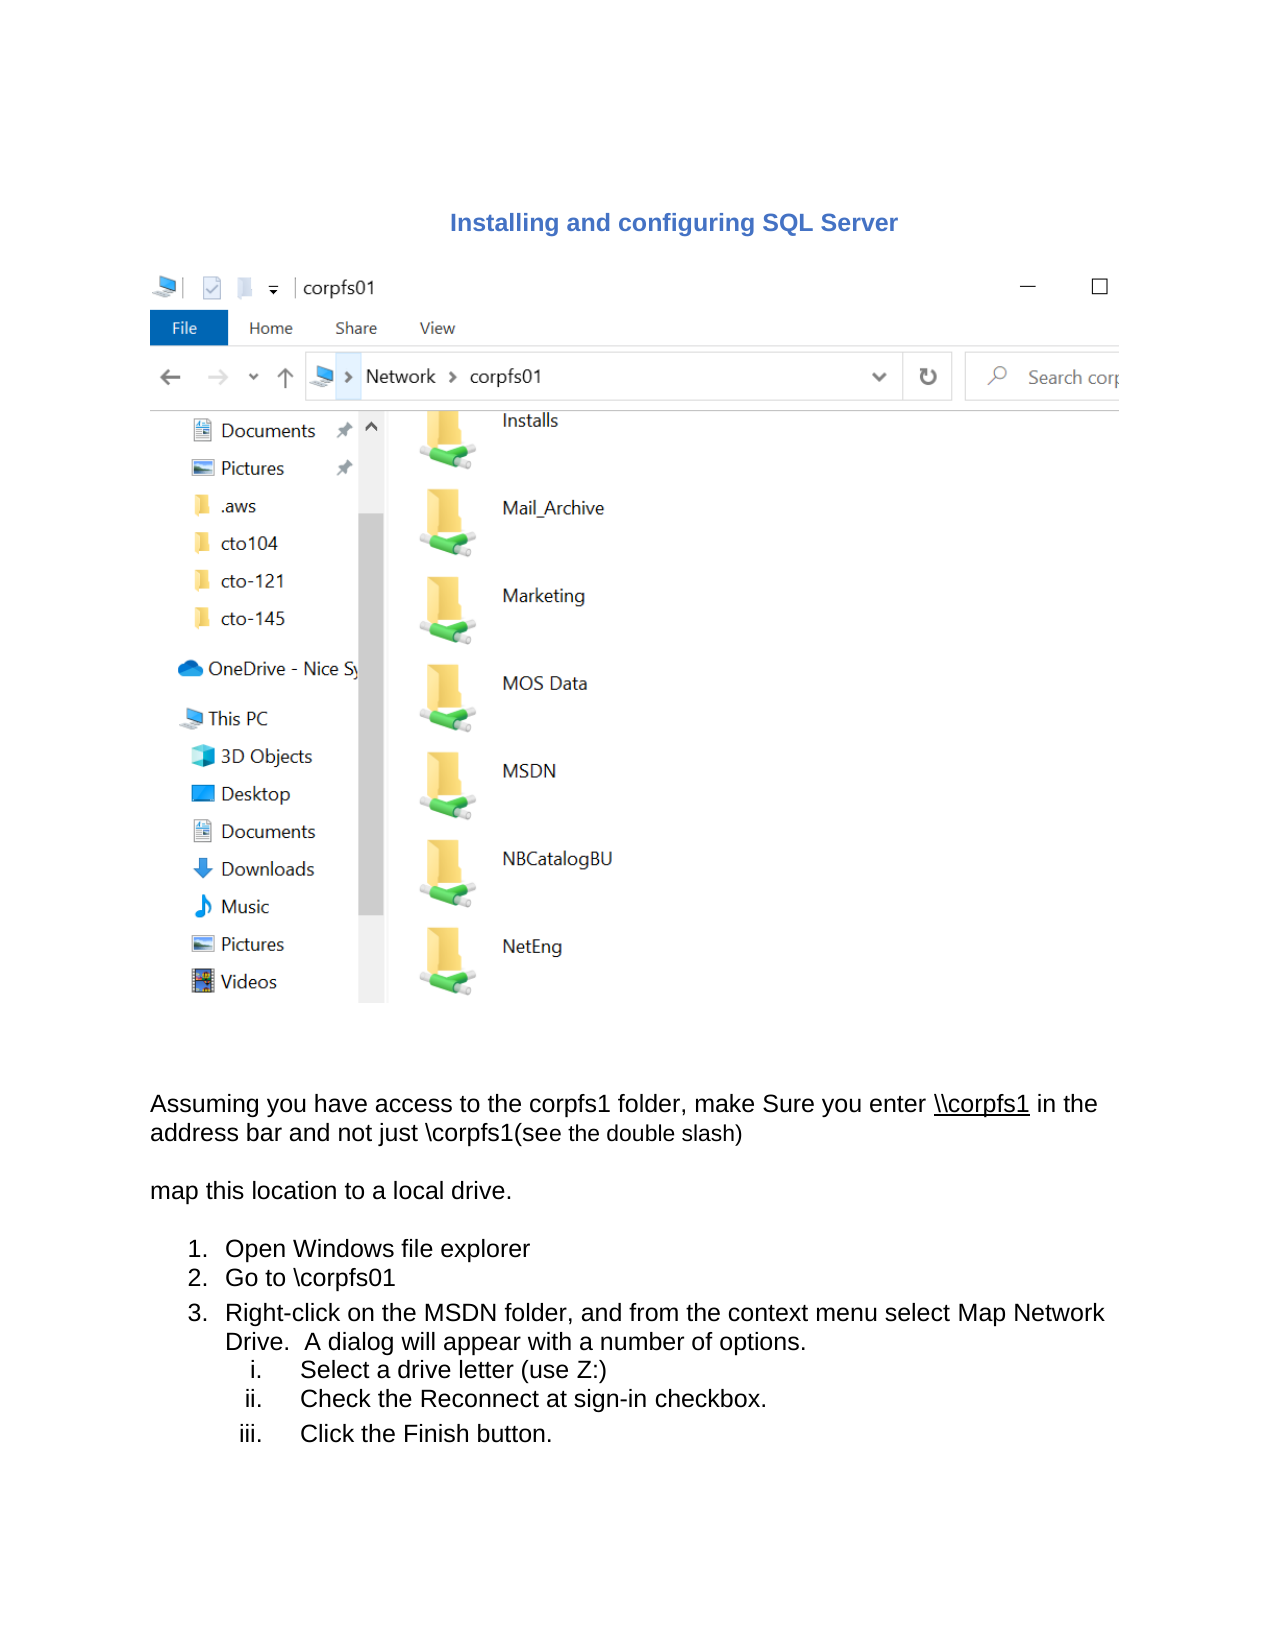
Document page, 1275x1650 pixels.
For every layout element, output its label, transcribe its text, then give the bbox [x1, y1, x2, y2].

text Installing and configuring SQL Server [150, 208, 1125, 237]
list Click the Finish button. [262, 1419, 1125, 1448]
text map this location to a local drive. [150, 1176, 1125, 1205]
text Assuming you have access to the corpfs1 folder, make Sure you enter \\corpfs1 in the address bar and not just \corpfs1(see the double slash) [150, 1089, 1125, 1147]
list Right-click on the MSDN folder, and from the context menu select Map Network Drive. A dialog will appear with a number of options. [187, 1298, 1125, 1355]
list Open Windows file explorer [187, 1234, 1125, 1263]
list Go to \corpfs01 [187, 1263, 1125, 1291]
picture [150, 265, 1119, 1003]
list Check the Reconnect at sign-in checkbox. [262, 1384, 1125, 1413]
list Select a drive letter (use Z:) [262, 1355, 1125, 1384]
